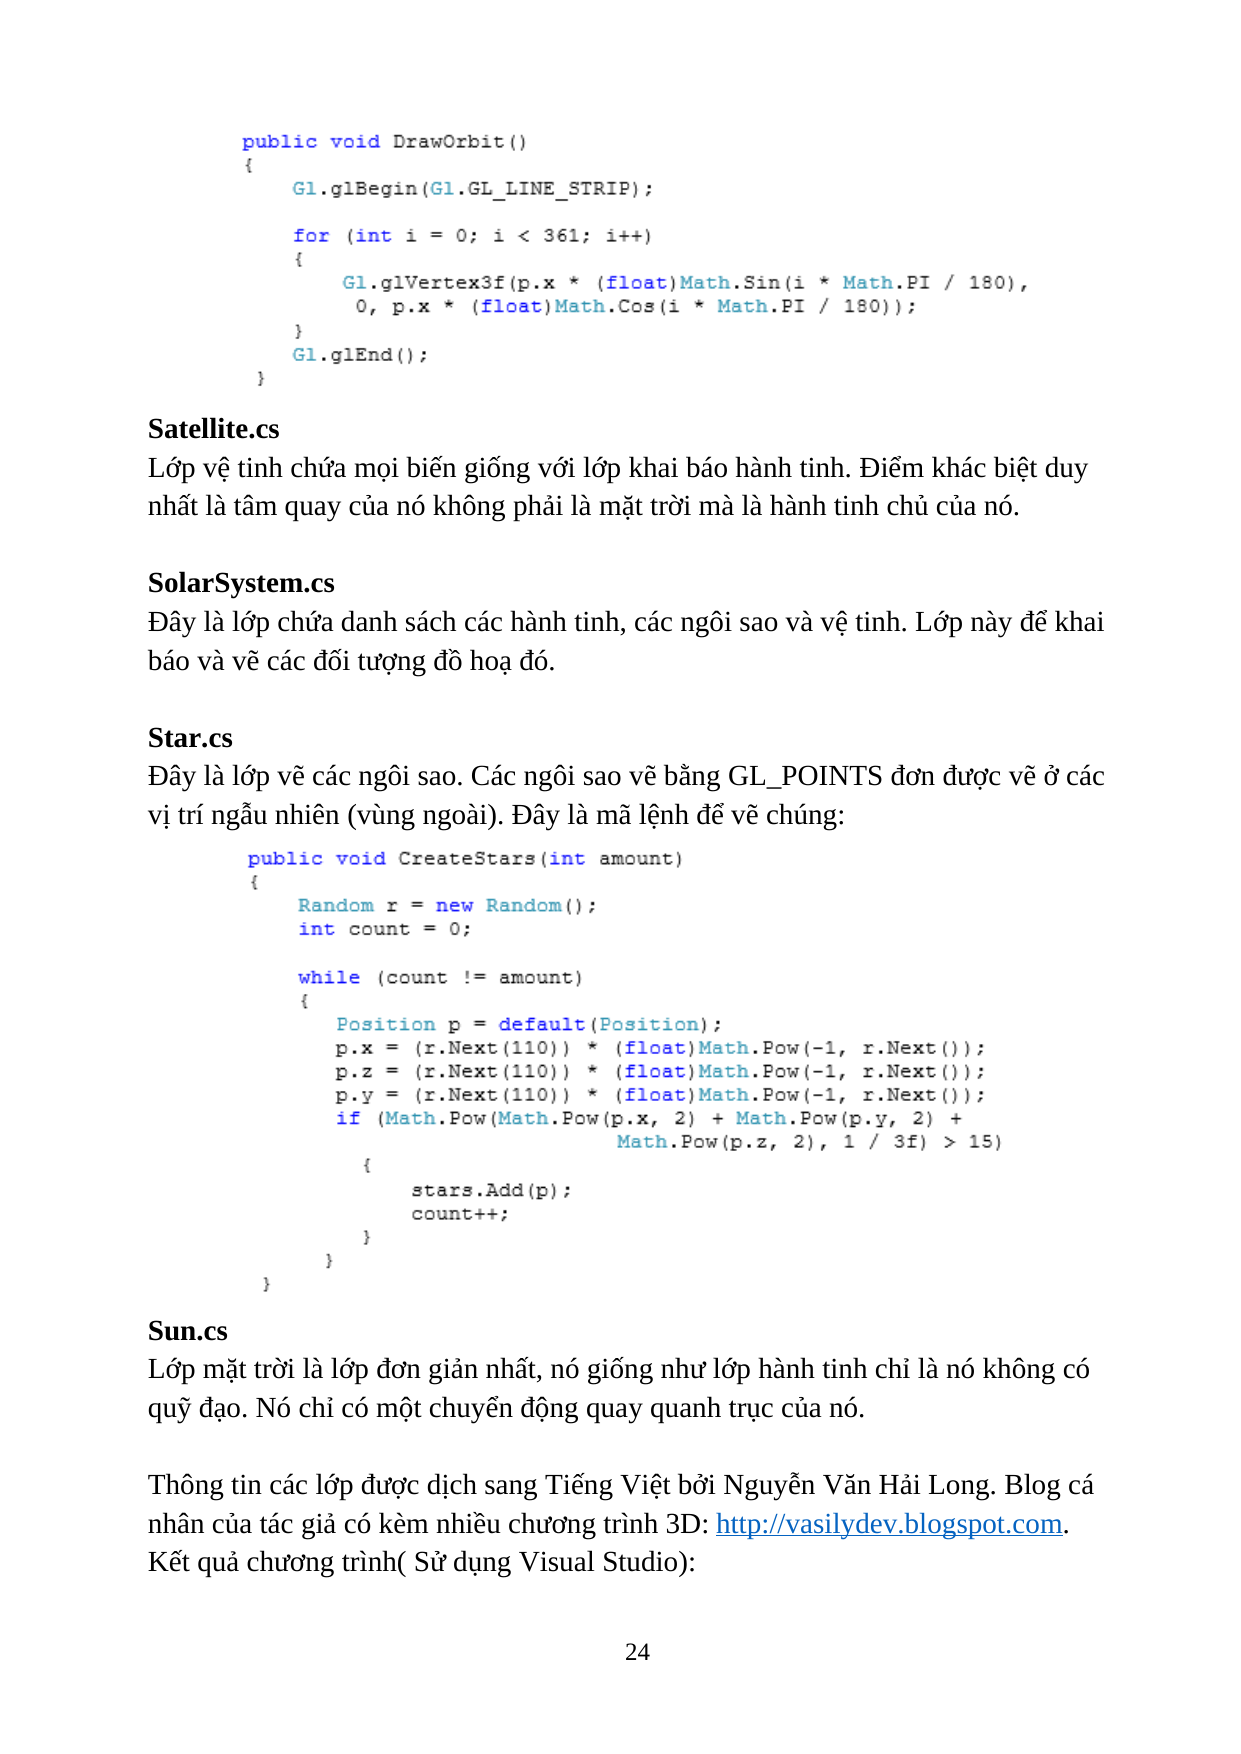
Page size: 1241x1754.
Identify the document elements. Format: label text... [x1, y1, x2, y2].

text Kết quả chương trình( Sử dụng Visual Studio): [148, 1544, 1127, 1578]
text Star.cs [148, 720, 1127, 753]
text Lớp mặt trời là lớp đơn giản nhất, nó giống như lớp hành tinh chỉ là nó không có quỹ đạo. Nó chỉ có một chuyển động quay quanh trục của nó. [148, 1352, 1127, 1424]
text Lớp vệ tinh chứa mọi biến giống với lớp khai báo hành tinh. Điểm khác biệt duy nhất là tâm quay của nó không phải là mặt trời mà là hành tinh chủ của nó. [148, 450, 1127, 522]
text SolarSystem.cs [148, 566, 1127, 599]
text Đây là lớp chứa danh sách các hành tinh, các ngôi sao và vệ tinh. Lớp này để khai báo và vẽ các đối tượng đồ hoạ đó. [148, 604, 1127, 676]
text Satellite.cs [148, 411, 1127, 445]
text Đây là lớp vẽ các ngôi sao. Các ngôi sao vẽ bằng GL_POINTS đơn được vẽ ở các vị trí ngẫu nhiên (vùng ngoài). Đây là mã lệnh để vẽ chúng: [148, 758, 1127, 830]
text Thông tin các lớp được dịch sang Tiếng Việt bởi Nguyễn Văn Hải Long. Blog cá nhân của tác giả có kèm nhiều chương trình 3D: http://vasilydev.blogspot.com. [148, 1467, 1127, 1539]
picture [235, 118, 1039, 408]
text Sun.cs [148, 1313, 1127, 1347]
picture [239, 835, 1035, 1309]
